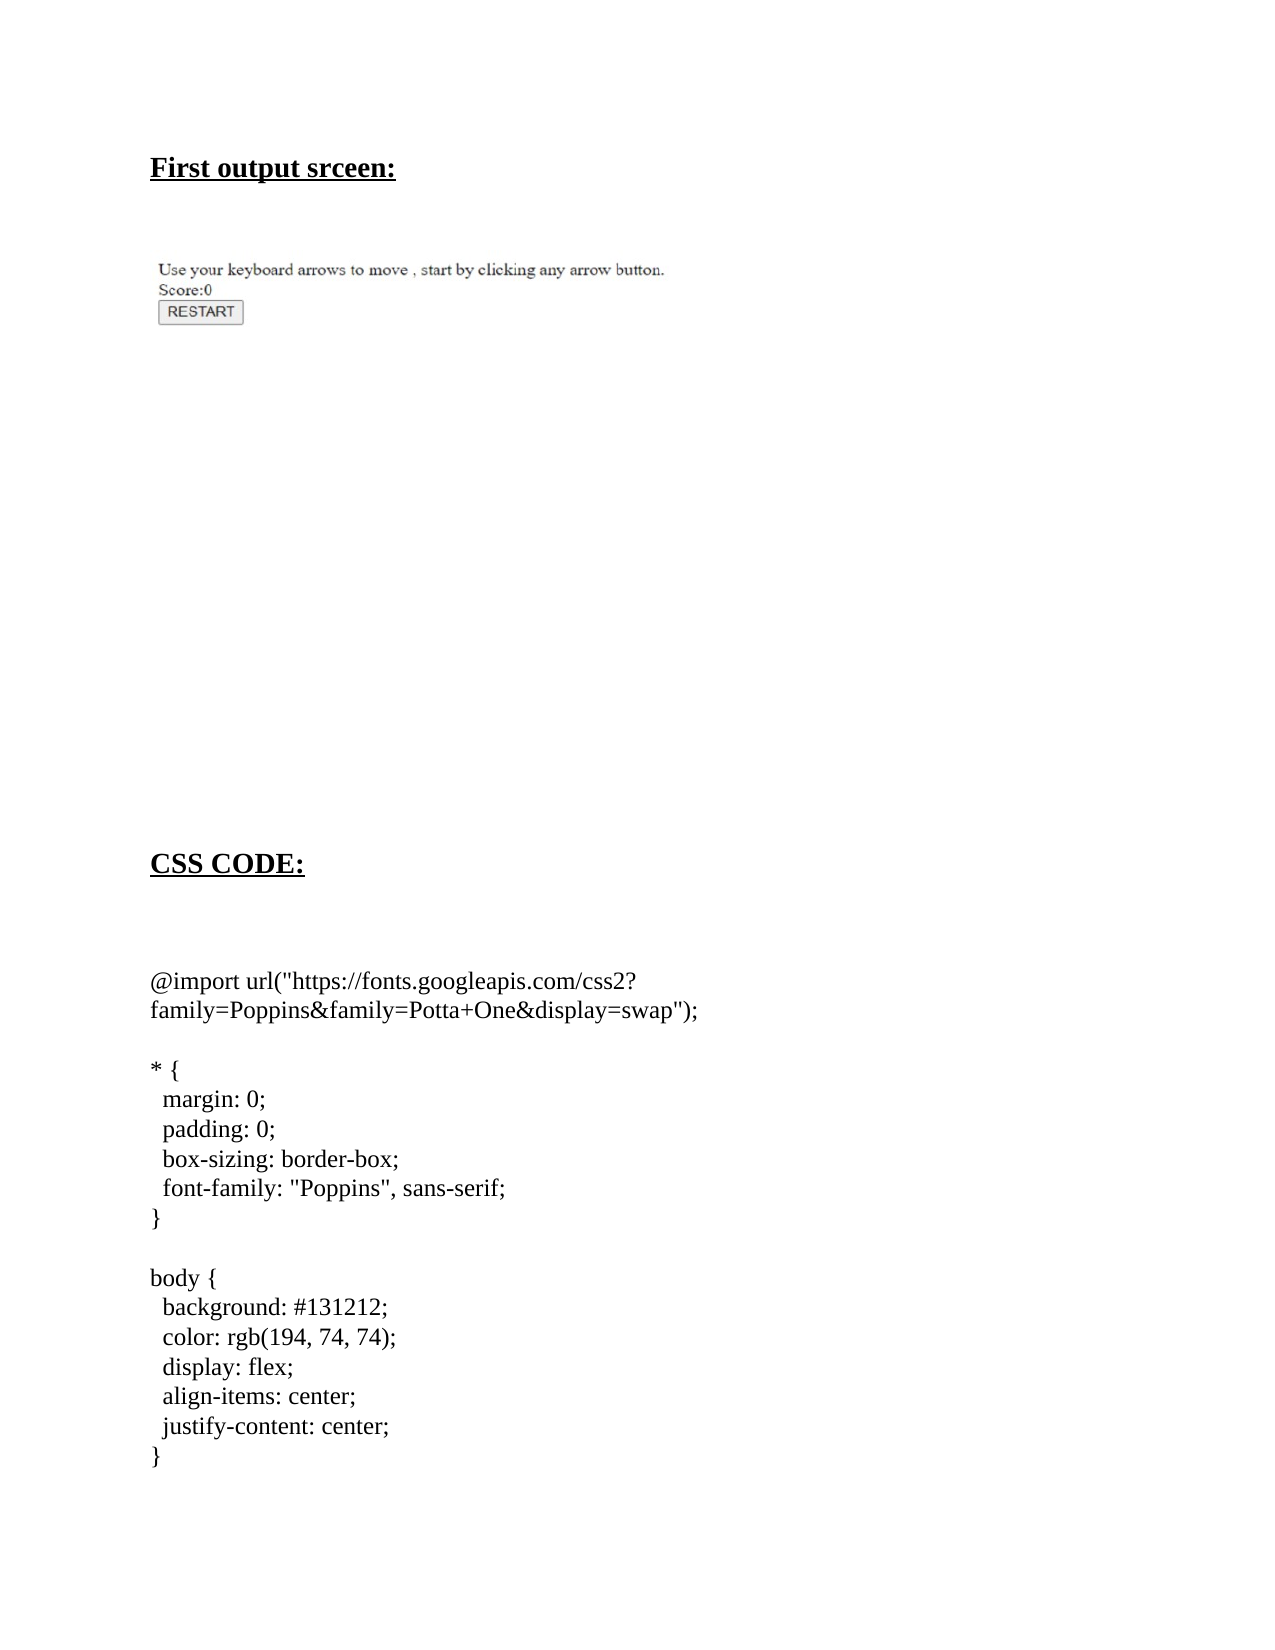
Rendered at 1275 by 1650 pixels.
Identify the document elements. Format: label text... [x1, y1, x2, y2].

text body { [150, 1262, 1125, 1291]
text padding: 0; [150, 1113, 1125, 1143]
text @import url("https://fonts.googleapis.com/css2?family=Poppins&family=Potta+One&display=swap"); [150, 965, 1125, 1024]
text font-family: "Poppins", sans-serif; [150, 1173, 1125, 1202]
picture [150, 250, 1125, 740]
text align-items: center; [150, 1380, 1125, 1410]
text box-sizing: border-box; [150, 1143, 1125, 1173]
text margin: 0; [150, 1083, 1125, 1113]
text } [150, 1202, 1125, 1232]
text display: flex; [150, 1351, 1125, 1380]
text * { [150, 1054, 1125, 1083]
text } [150, 1440, 1125, 1469]
text CSS CODE: [150, 846, 1125, 879]
text First output srceen: [150, 150, 1125, 183]
text justify-content: center; [150, 1410, 1125, 1440]
text color: rgb(194, 74, 74); [150, 1321, 1125, 1351]
text background: #131212; [150, 1291, 1125, 1321]
